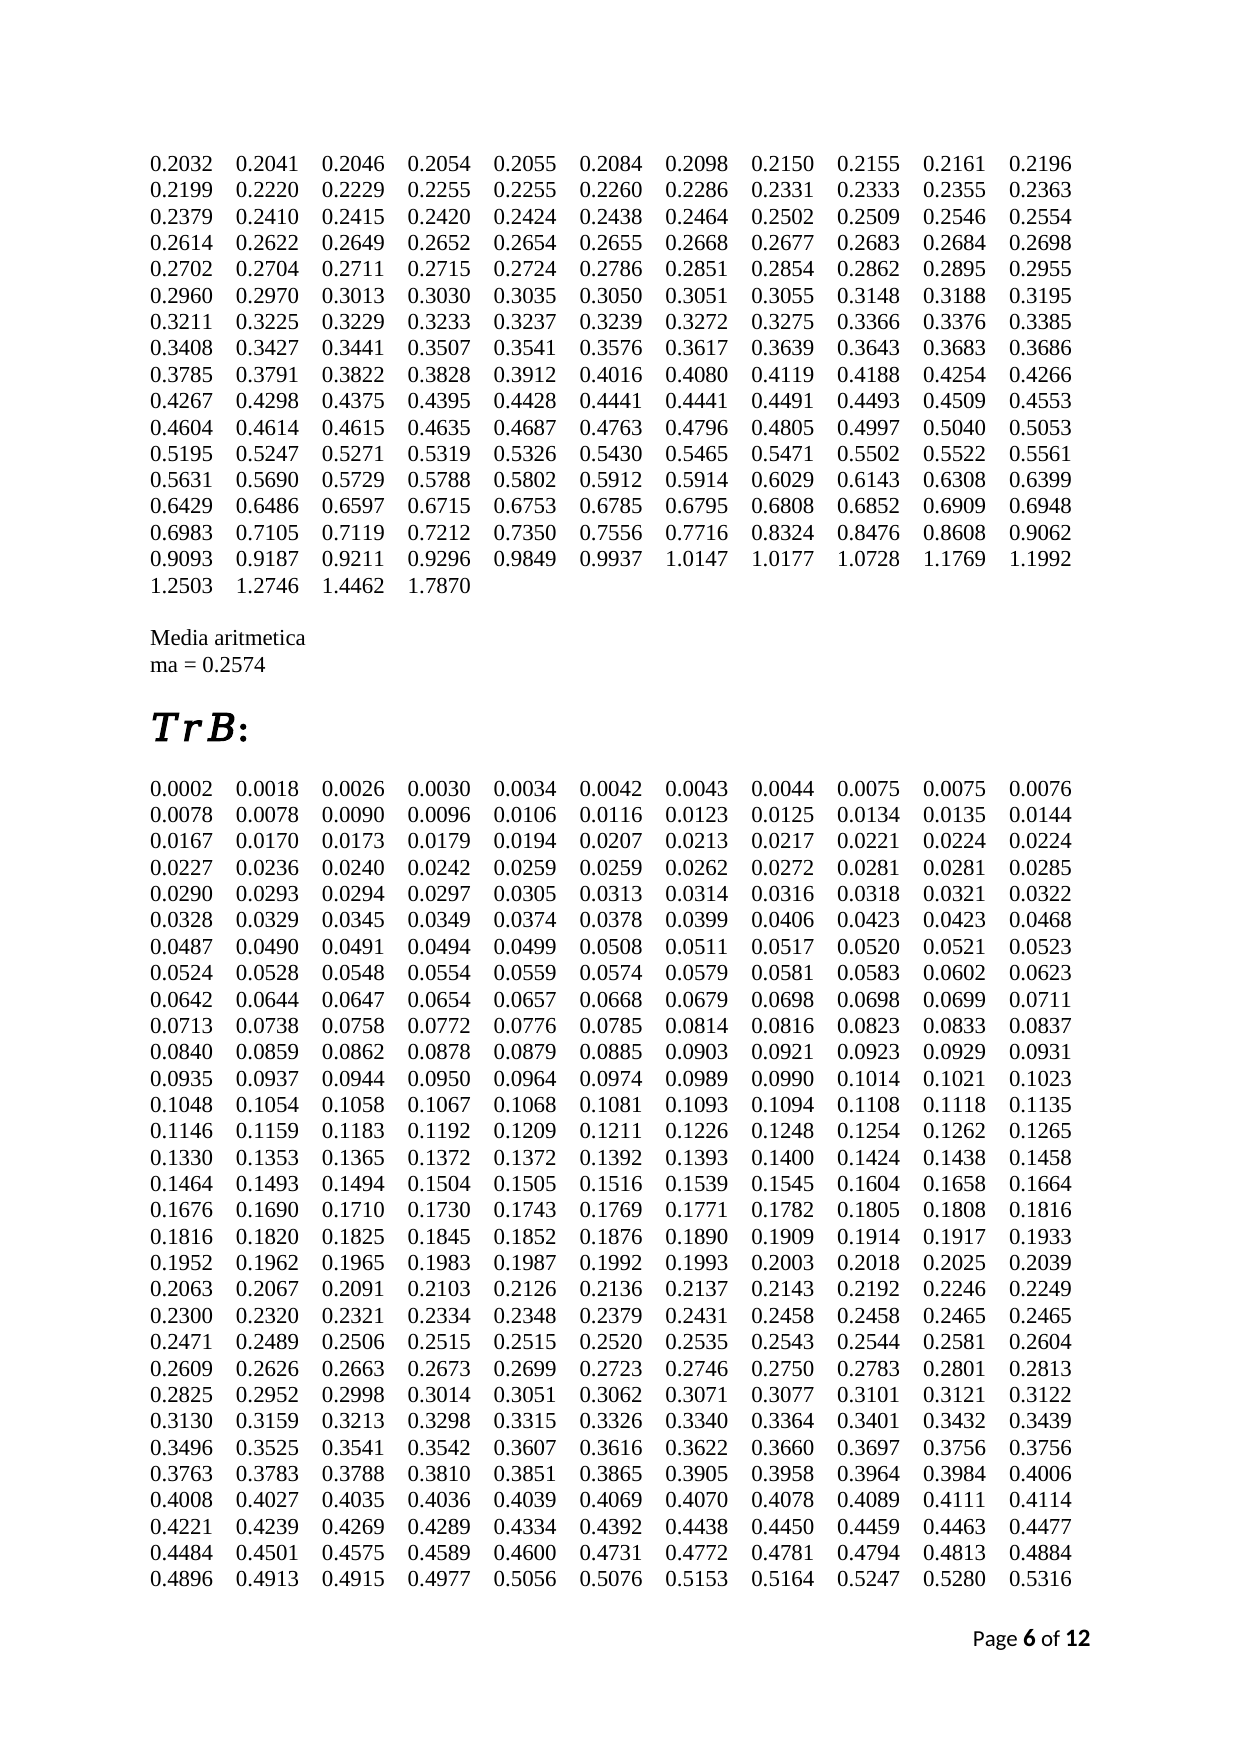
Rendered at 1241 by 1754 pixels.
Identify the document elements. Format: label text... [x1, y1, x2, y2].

text Media aritmetica [150, 624, 1090, 651]
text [150, 150, 1090, 598]
text ma = 0.2574 [150, 651, 1090, 677]
text 𝑇𝑟𝐵: [150, 703, 1090, 748]
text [150, 775, 1090, 1592]
